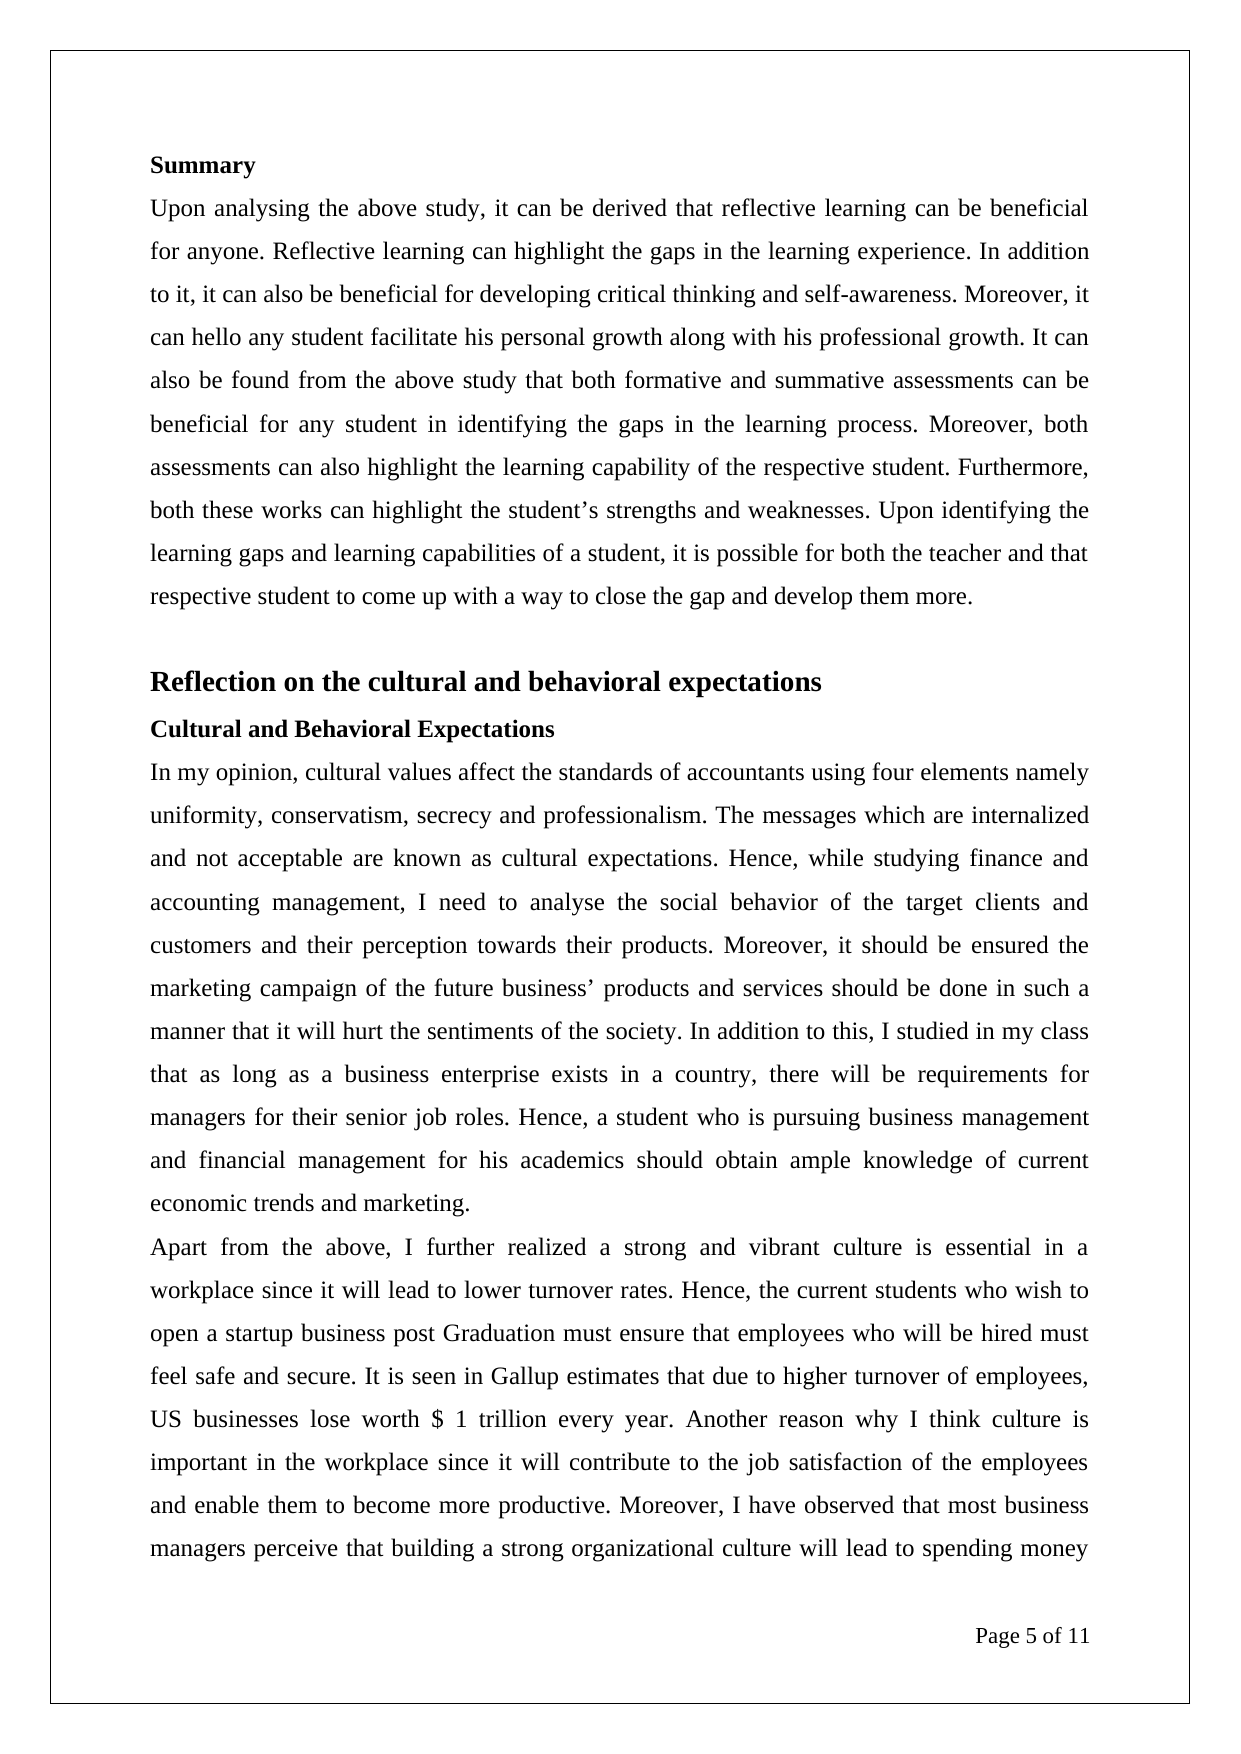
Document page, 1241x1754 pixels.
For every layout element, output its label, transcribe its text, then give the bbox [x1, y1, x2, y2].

text Upon analysing the above study, it can be derived that reflective learning can be beneficial for anyone. Reflective learning can highlight the gaps in the learning experience. In addition to it, it can also be beneficial for developing critical thinking and self-awareness. Moreover, it can hello any student facilitate his personal growth along with his professional growth. It can also be found from the above study that both formative and summative assessments can be beneficial for any student in identifying the gaps in the learning process. Moreover, both assessments can also highlight the learning capability of the respective student. Furthermore, both these works can highlight the student’s strengths and weaknesses. Upon identifying the learning gaps and learning capabilities of a student, it is possible for both the teacher and that respective student to come up with a way to close the gap and develop them more. [150, 193, 1090, 610]
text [150, 1232, 1090, 1562]
subtitle Summary [150, 150, 1090, 179]
subtitle Cultural and Behavioral Expectations [150, 714, 1090, 743]
text In my opinion, cultural values affect the standards of accountants using four elements namely uniformity, conservatism, secrecy and professionalism. The messages which are internalized and not acceptable are known as cultural expectations. Hence, while studying finance and accounting management, I need to analyse the social behavior of the target clients and customers and their perception towards their products. Moreover, it should be ensured the marketing campaign of the future business’ products and services should be done in such a manner that it will hurt the sentiments of the society. In addition to this, I studied in my class that as long as a business enterprise exists in a country, there will be requirements for managers for their senior job roles. Hence, a student who is pursuing business management and financial management for his academics should obtain ample knowledge of current economic trends and marketing. [150, 757, 1090, 1217]
subtitle Reflection on the cultural and behavioral expectations [150, 664, 1090, 697]
